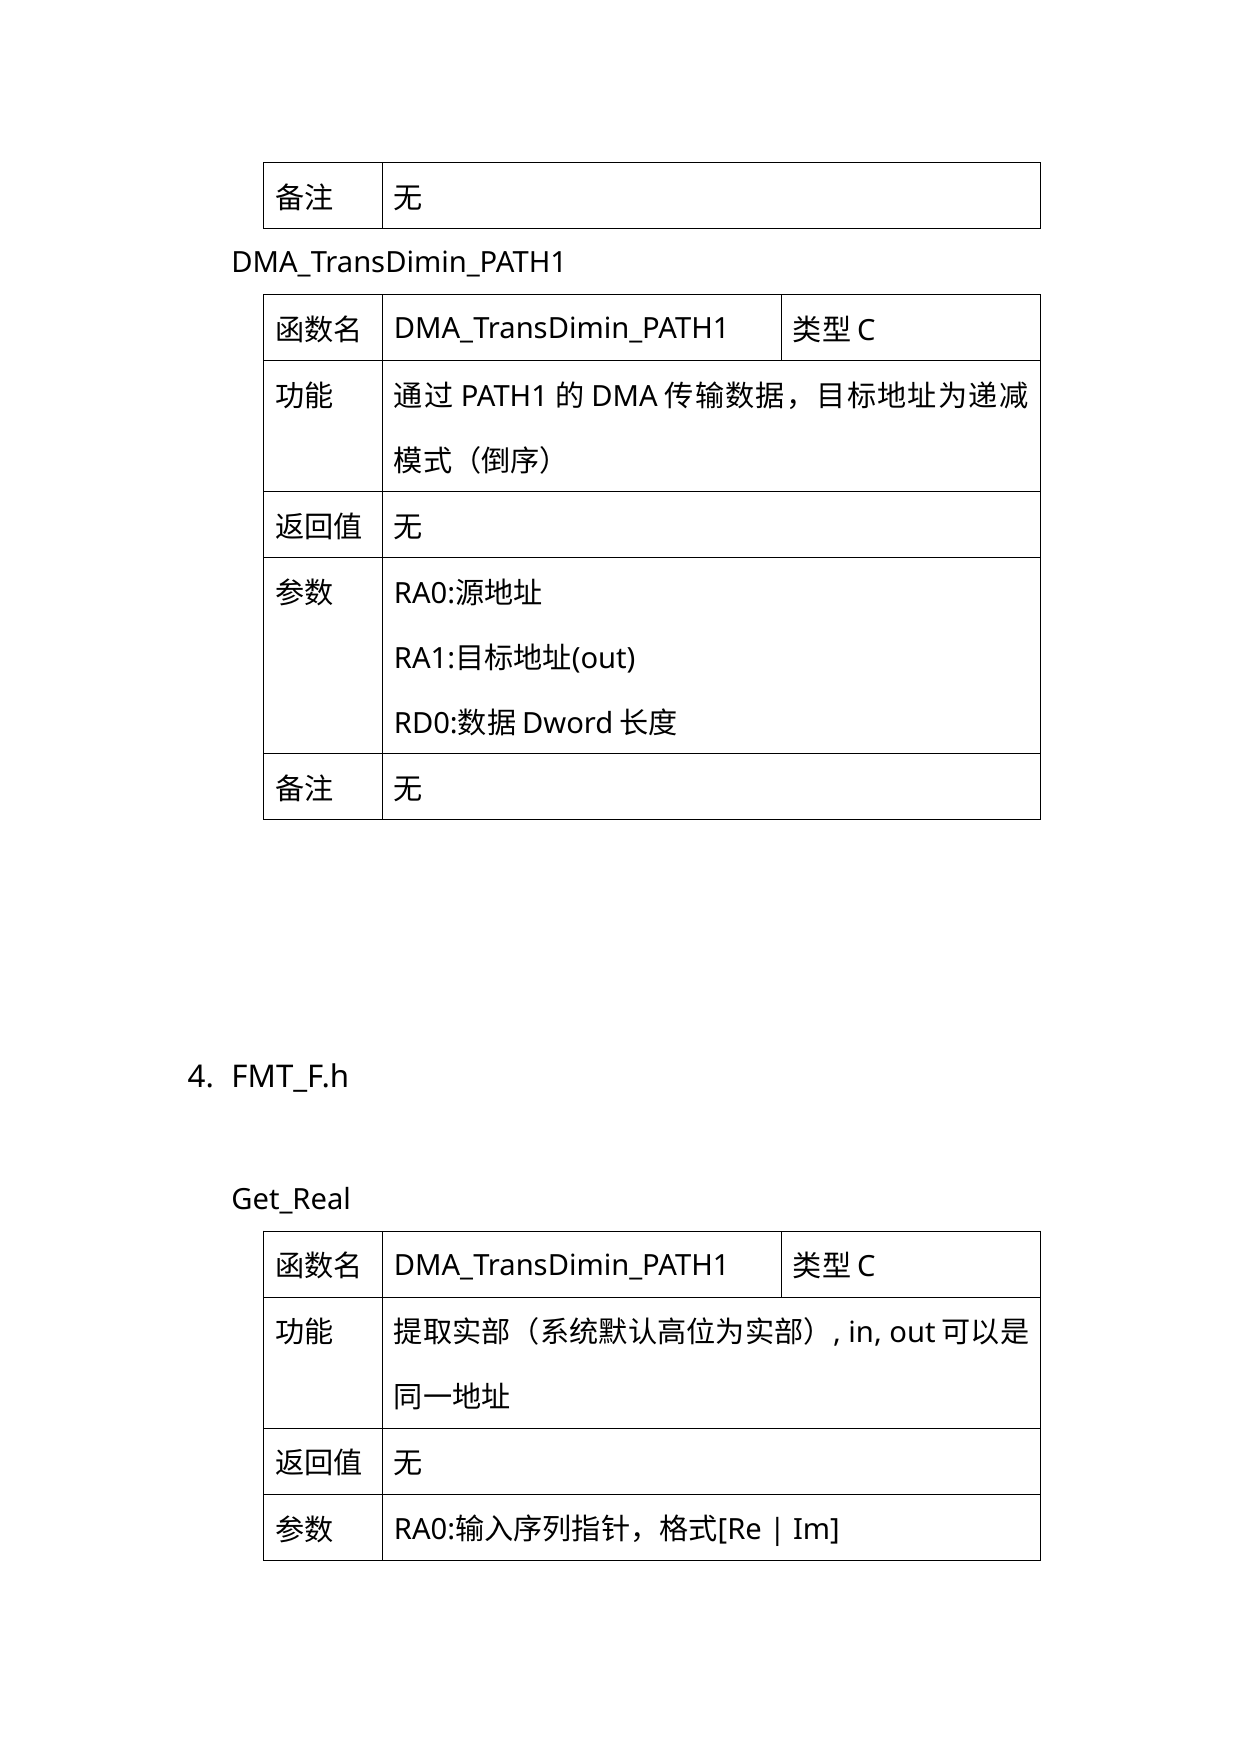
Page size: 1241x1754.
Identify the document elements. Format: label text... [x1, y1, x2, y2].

table_cell 提取实部（系统默认高位为实部）, in, out可以是同一地址 [383, 1298, 1040, 1428]
table_cell 无 [383, 754, 1040, 819]
table_cell 无 [383, 492, 1040, 557]
table_header 函数名 [264, 1232, 382, 1297]
text DMA_TransDimin_PATH1 [187, 229, 1053, 294]
subtitle FMT_F.h [187, 1042, 1053, 1107]
table_cell 参数 [264, 1495, 382, 1560]
table_cell RA0:源地址 RA1:目标地址(out) RD0:数据Dword长度 [383, 558, 1040, 753]
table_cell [383, 1495, 1040, 1560]
table_cell 无 [383, 163, 1040, 228]
text Get_Real [231, 1166, 1053, 1231]
table_cell 返回值 [264, 492, 382, 557]
table_cell 功能 [264, 361, 382, 491]
table_header DMA_TransDimin_PATH1 [383, 1232, 781, 1297]
table_cell 功能 [264, 1298, 382, 1428]
table_header 函数名 [264, 295, 382, 360]
table_header 类型C [782, 1232, 1040, 1297]
table_cell 备注 [264, 754, 382, 819]
table_cell 通过PATH1的DMA传输数据，目标地址为递减模式（倒序） [383, 361, 1040, 491]
table_cell 参数 [264, 558, 382, 753]
table_cell 无 [383, 1429, 1040, 1494]
table_cell 备注 [264, 163, 382, 228]
table_header 类型C [782, 295, 1040, 360]
table_cell 返回值 [264, 1429, 382, 1494]
table_header DMA_TransDimin_PATH1 [383, 295, 781, 360]
